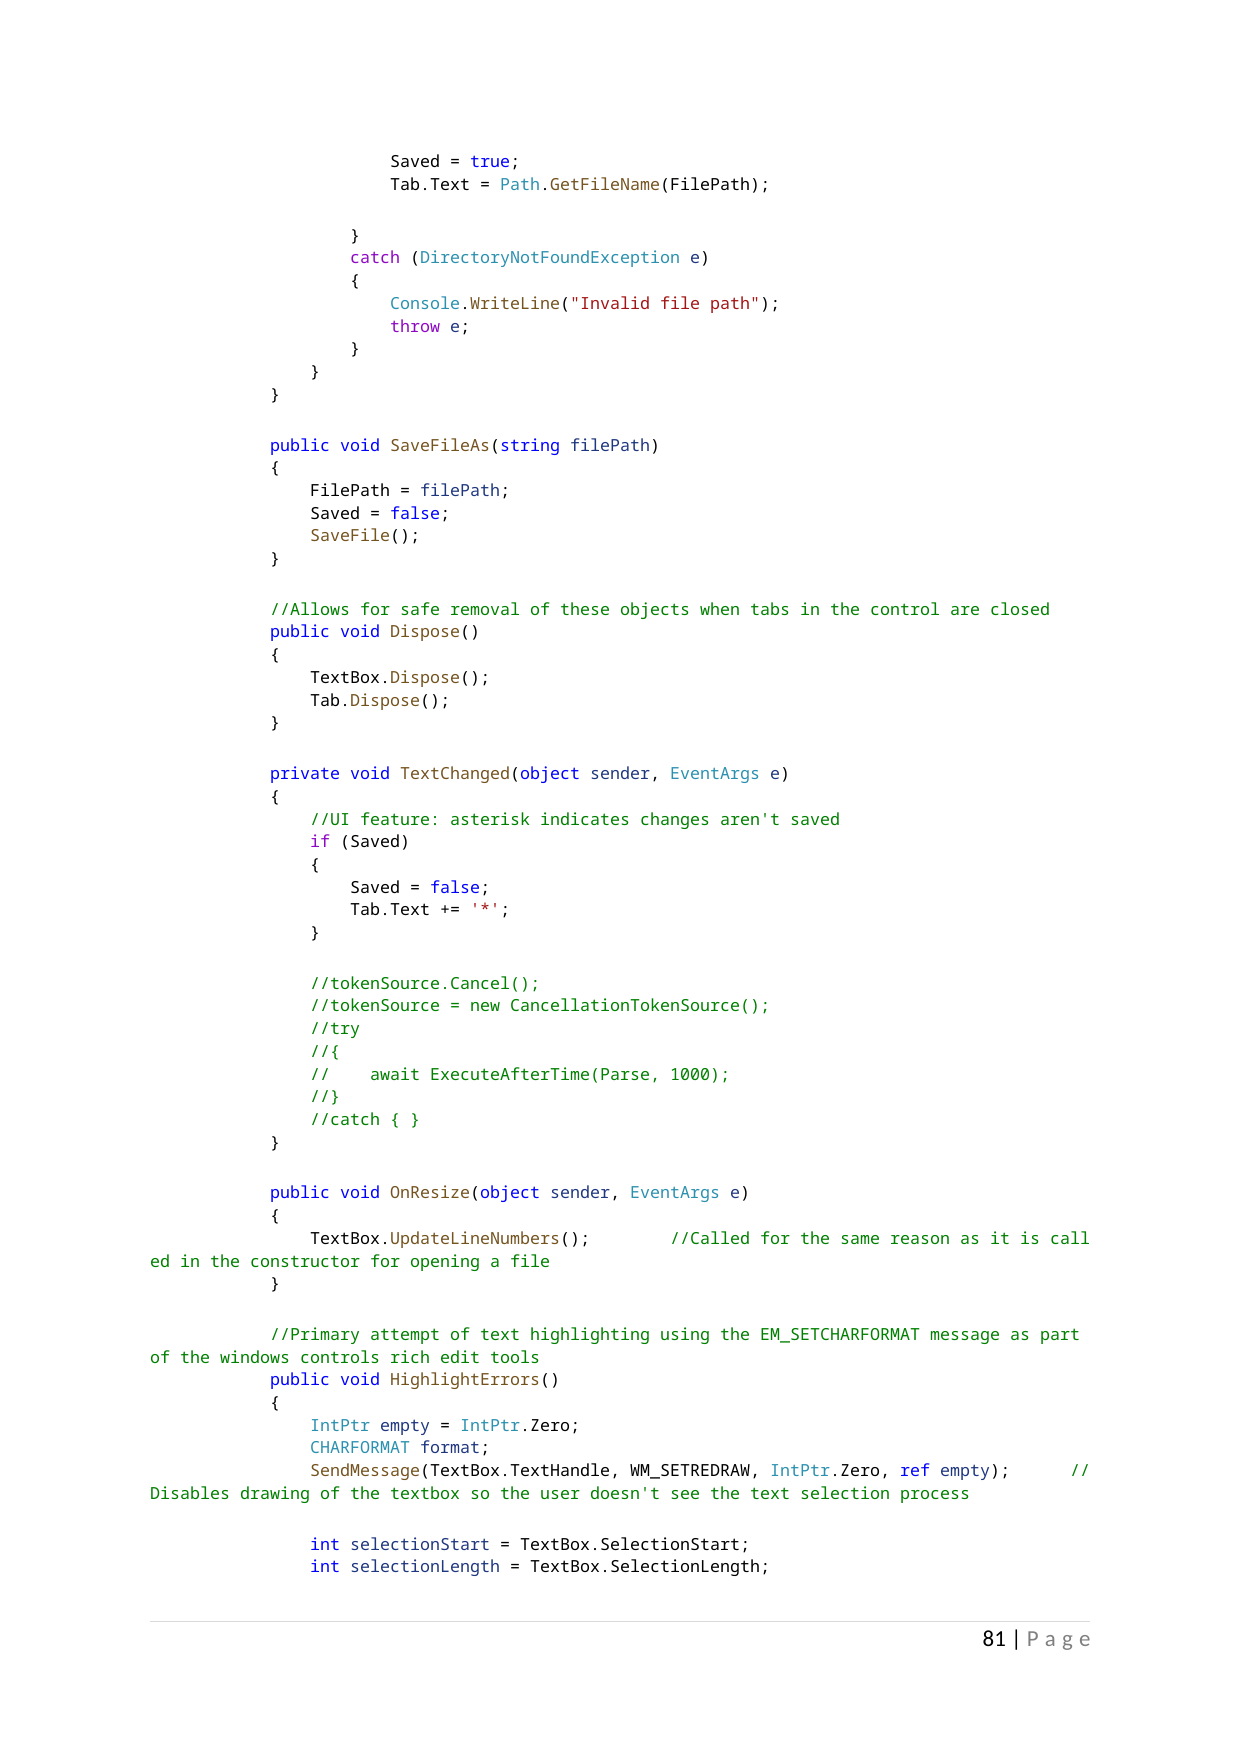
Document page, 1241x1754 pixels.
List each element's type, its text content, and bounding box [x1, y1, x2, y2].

text { [150, 852, 1090, 875]
text Console.WriteLine("Invalid file path"); [150, 292, 1090, 314]
text public void Dispose() [150, 620, 1090, 643]
text { [150, 269, 1090, 292]
text //Primary attempt of text highlighting using the EM_SETCHARFORMAT message as part of the windows controls rich edit tools [150, 1323, 1090, 1368]
text TextBox.Dispose(); [150, 666, 1090, 688]
text } [150, 547, 1090, 569]
text } [150, 1130, 1090, 1153]
text IntPtr empty = IntPtr.Zero; [150, 1413, 1090, 1436]
text TextBox.UpdateLineNumbers(); //Called for the same reason as it is called in the constructor for opening a file [150, 1226, 1090, 1272]
text } [150, 337, 1090, 360]
text Tab.Text += '*'; [150, 898, 1090, 921]
text //catch { } [150, 1108, 1090, 1130]
text SendMessage(TextBox.TextHandle, WM_SETREDRAW, IntPtr.Zero, ref empty); //Disables drawing of the textbox so the user doesn't see the text selection process [150, 1459, 1090, 1504]
text } [150, 360, 1090, 382]
text //UI feature: asterisk indicates changes aren't saved [150, 807, 1090, 830]
text //{ [150, 1039, 1090, 1062]
text Tab.Text = Path.GetFileName(FilePath); [150, 173, 1090, 195]
text //try [150, 1017, 1090, 1039]
text public void OnResize(object sender, EventArgs e) [150, 1181, 1090, 1204]
text public void SaveFileAs(string filePath) [150, 433, 1090, 456]
text if (Saved) [150, 830, 1090, 852]
text int selectionStart = TextBox.SelectionStart; [150, 1532, 1090, 1555]
text int selectionLength = TextBox.SelectionLength; [150, 1555, 1090, 1578]
text { [150, 1391, 1090, 1413]
text //} [150, 1085, 1090, 1108]
text { [150, 784, 1090, 807]
text // await ExecuteAfterTime(Parse, 1000); [150, 1062, 1090, 1085]
text private void TextChanged(object sender, EventArgs e) [150, 762, 1090, 784]
text //tokenSource = new CancellationTokenSource(); [150, 994, 1090, 1017]
text } [150, 921, 1090, 943]
text Saved = false; [150, 501, 1090, 524]
text { [150, 456, 1090, 478]
text //Allows for safe removal of these objects when tabs in the control are closed [150, 597, 1090, 620]
text CHARFORMAT format; [150, 1436, 1090, 1459]
text { [150, 1204, 1090, 1226]
text //tokenSource.Cancel(); [150, 971, 1090, 994]
text FilePath = filePath; [150, 478, 1090, 501]
text catch (DirectoryNotFoundException e) [150, 246, 1090, 269]
text public void HighlightErrors() [150, 1368, 1090, 1391]
text } [150, 382, 1090, 405]
text Tab.Dispose(); [150, 688, 1090, 711]
text throw e; [150, 314, 1090, 337]
text } [150, 223, 1090, 246]
text Saved = false; [150, 875, 1090, 898]
text Saved = true; [150, 150, 1090, 173]
text } [150, 711, 1090, 734]
text SaveFile(); [150, 524, 1090, 547]
text } [150, 1272, 1090, 1294]
text { [150, 643, 1090, 666]
